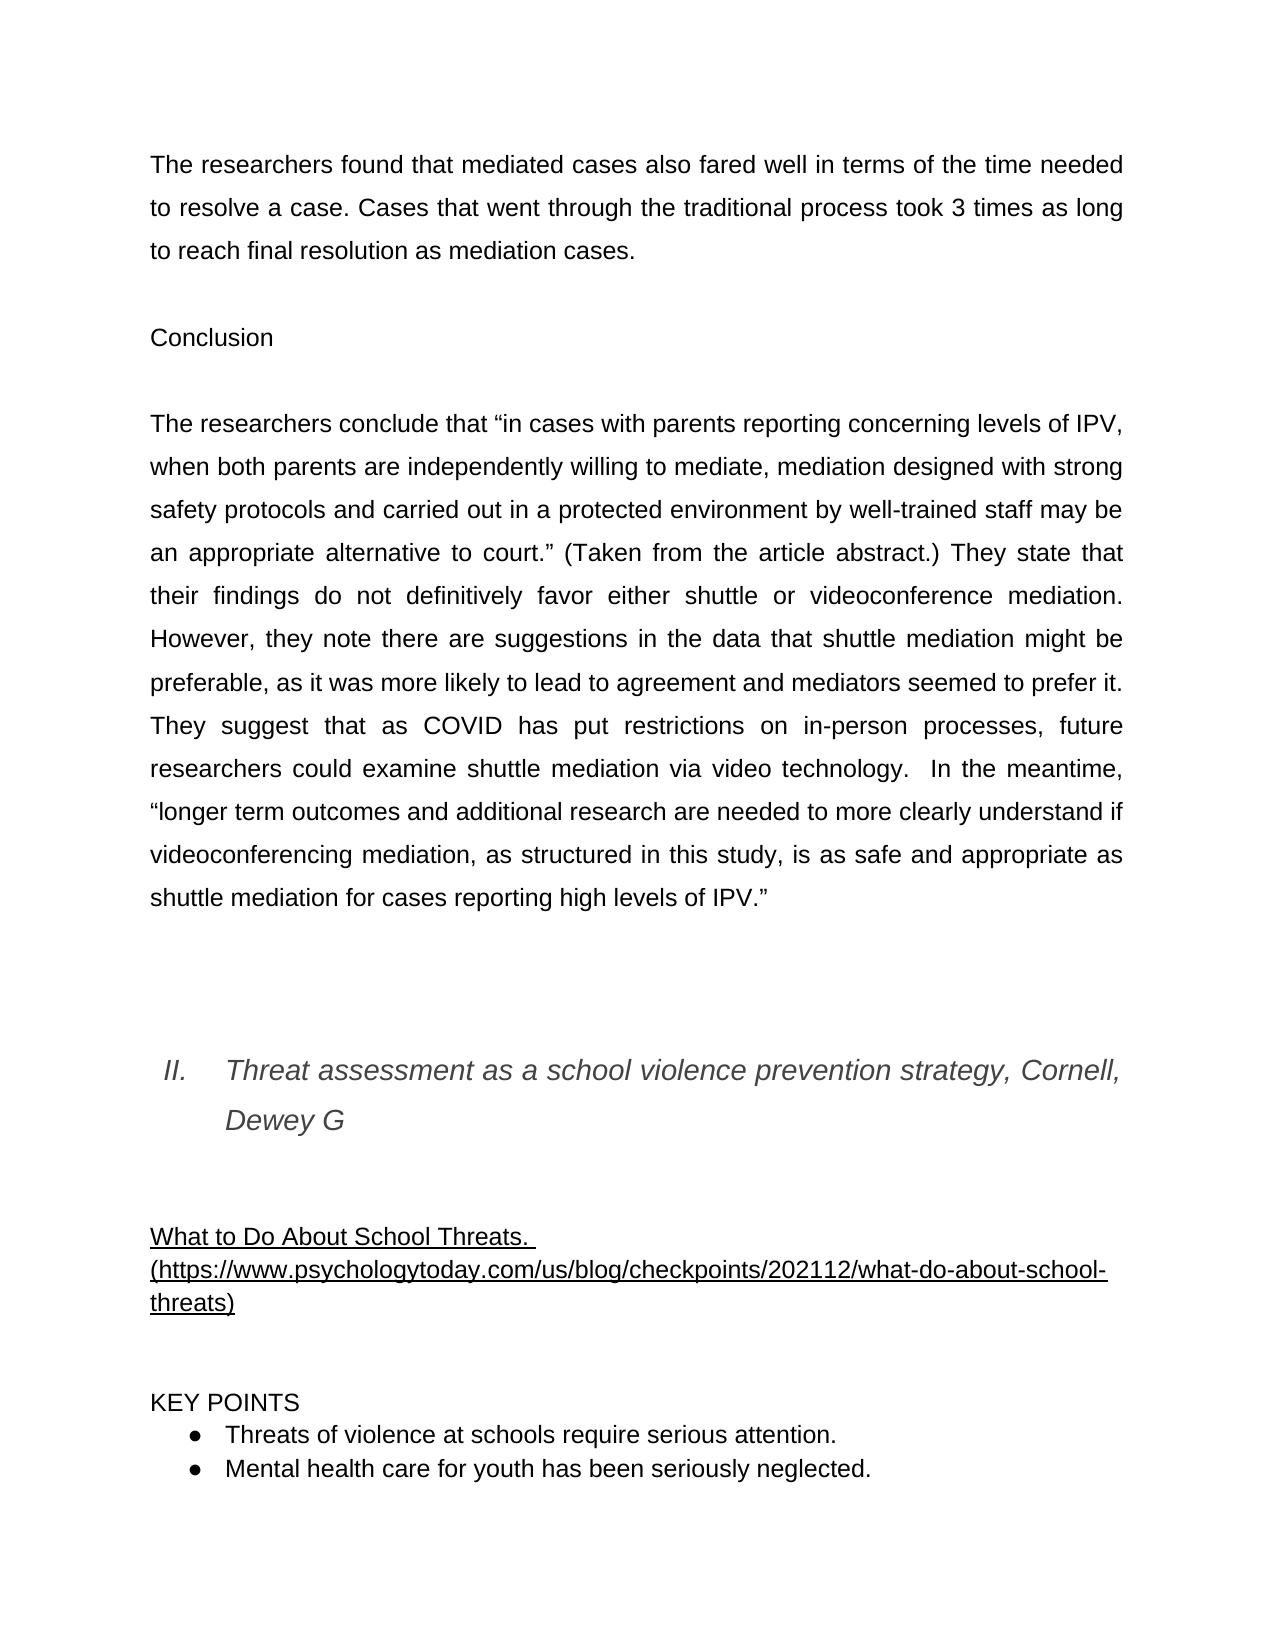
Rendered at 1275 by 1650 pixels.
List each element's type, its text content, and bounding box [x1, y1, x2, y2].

list Threats of violence at schools require serious attention. [187, 1421, 1125, 1449]
subtitle Threat assessment as a school violence prevention strategy, Cornell, Dewey G [187, 1053, 1125, 1137]
text What to Do About School Threats. (https://www.psychologytoday.com/us/blog/checkpoints/202112/what-do-about-school-threats) [150, 1222, 1125, 1317]
text The researchers conclude that “in cases with parents reporting concerning levels of IPV, when both parents are independently willing to mediate, mediation designed with strong safety protocols and carried out in a protected environment by well-trained staff may be an appropriate alternative to court.” (Taken from the article abstract.) They state that their findings do not definitively favor either shuttle or videoconference mediation. However, they note there are suggestions in the data that shuttle mediation might be preferable, as it was more likely to lead to agreement and mediators seemed to prefer it. They suggest that as COVID has put restrictions on in-person processes, future researchers could examine shuttle mediation via video technology. In the meantime, “longer term outcomes and additional research are needed to more clearly understand if videoconferencing mediation, as structured in this study, is as safe and appropriate as shuttle mediation for cases reporting high levels of IPV.” [150, 409, 1125, 912]
list Mental health care for youth has been seriously neglected. [187, 1453, 1125, 1482]
text Conclusion [150, 322, 1125, 351]
text KEY POINTS [150, 1387, 1125, 1416]
text The researchers found that mediated cases also fared well in terms of the time needed to resolve a case. Cases that went through the traditional process took 3 times as long to reach final resolution as mediation cases. [150, 150, 1125, 265]
